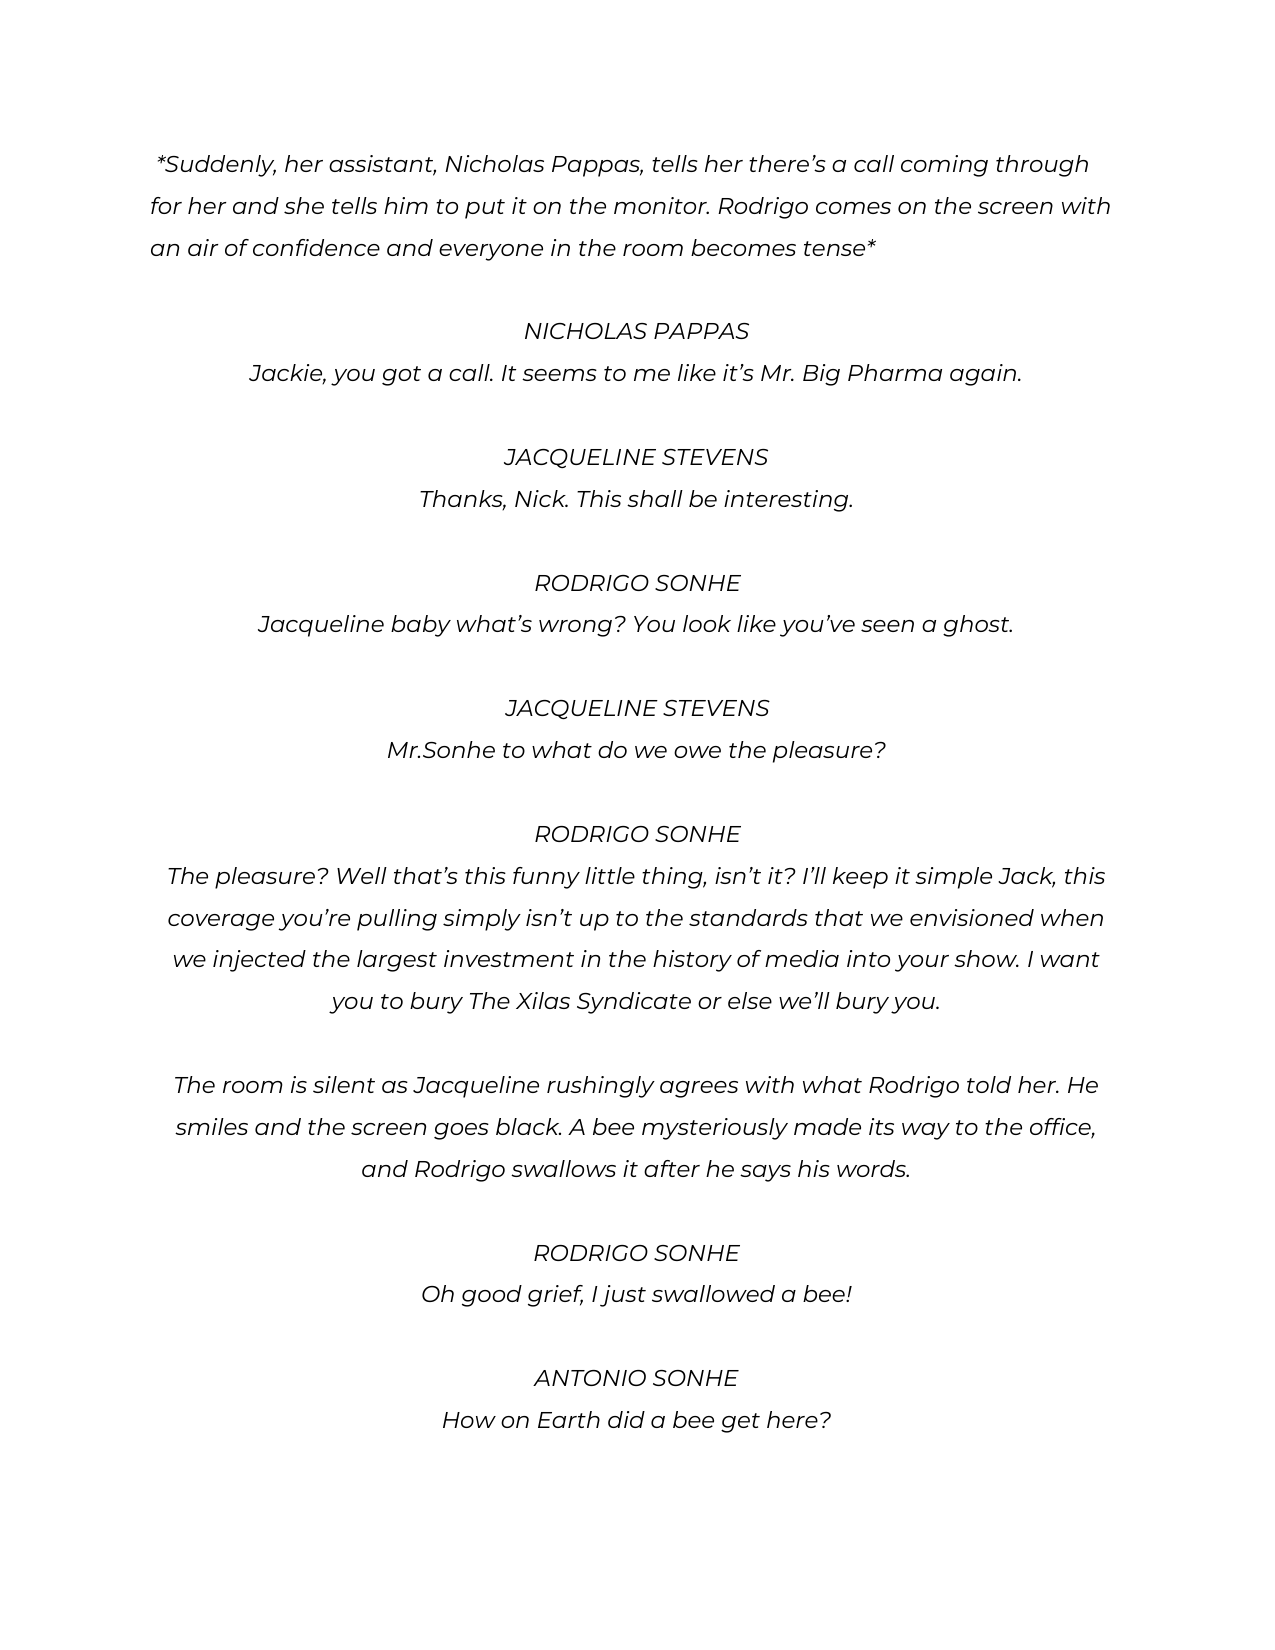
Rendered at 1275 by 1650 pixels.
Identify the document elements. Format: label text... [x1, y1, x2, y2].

text Thanks, Nick. This shall be interesting. [150, 485, 1125, 513]
text RODRIGO SONHE [150, 1239, 1125, 1267]
text How on Earth did a bee get here? [150, 1406, 1125, 1434]
text JACQUELINE STEVENS [150, 694, 1125, 722]
text Mr.Sonhe to what do we owe the pleasure? [150, 736, 1125, 764]
text Jacqueline baby what’s wrong? You look like you’ve seen a ghost. [150, 611, 1125, 638]
text Oh good grief, I just swallowed a bee! [150, 1281, 1125, 1308]
text RODRIGO SONHE [150, 820, 1125, 848]
text Jackie, you got a call. It seems to me like it’s Mr. Big Pharma again. [150, 359, 1125, 387]
text RODRIGO SONHE [150, 569, 1125, 597]
text The pleasure? Well that’s this funny little thing, isn’t it? I’ll keep it simple Jack, this coverage you’re pulling simply isn’t up to the standards that we envisioned when we injected the largest investment in the history of media into your show. I want you to bury The Xilas Syndicate or else we’ll bury you. [150, 862, 1125, 1015]
text NICHOLAS PAPPAS [150, 317, 1125, 345]
text JACQUELINE STEVENS [150, 443, 1125, 471]
text ANTONIO SONHE [150, 1364, 1125, 1392]
text *Suddenly, her assistant, Nicholas Pappas, tells her there’s a call coming through for her and she tells him to put it on the monitor. Rodrigo comes on the screen with an air of confidence and everyone in the room becomes tense* [150, 150, 1125, 262]
text The room is silent as Jacqueline rushingly agrees with what Rodrigo told her. He smiles and the screen goes black. A bee mysteriously made its way to the office, and Rodrigo swallows it after he says his words. [150, 1071, 1125, 1183]
